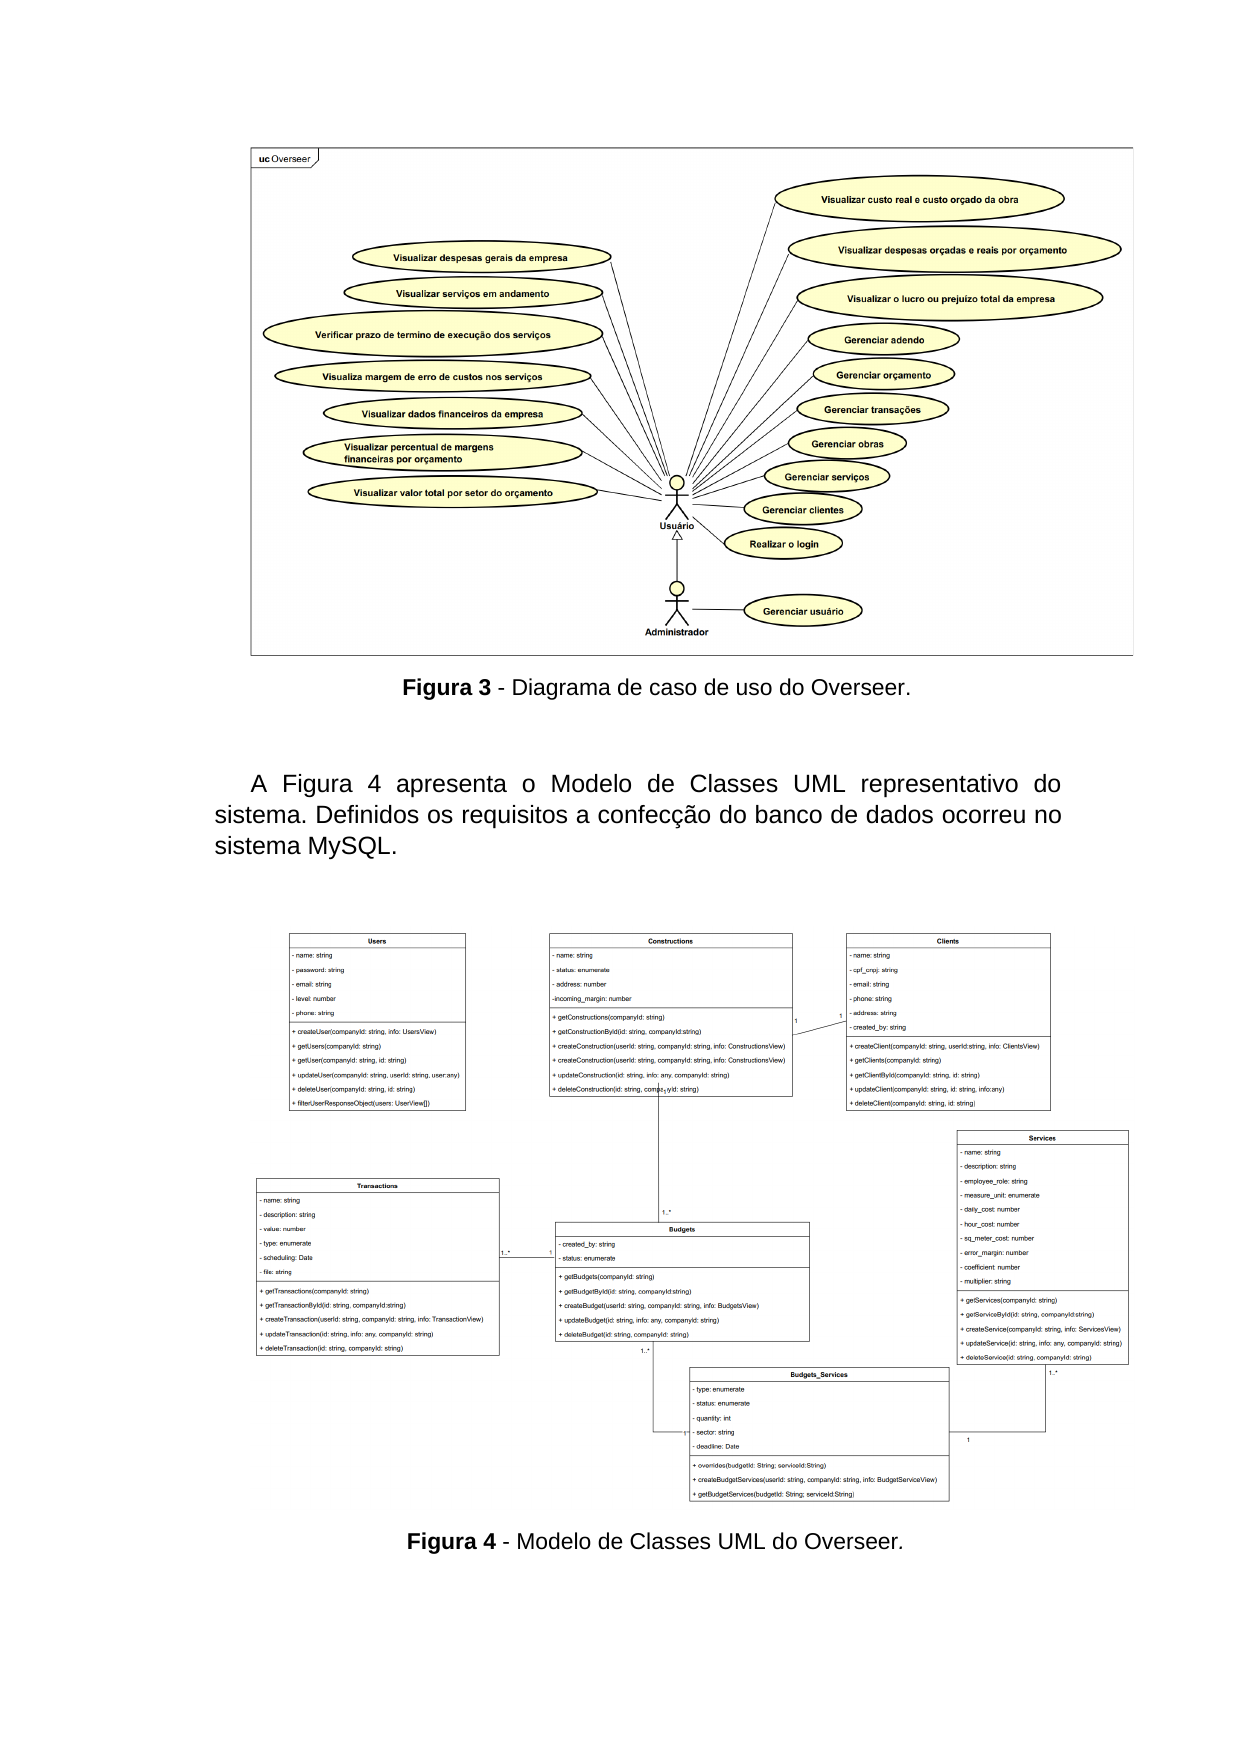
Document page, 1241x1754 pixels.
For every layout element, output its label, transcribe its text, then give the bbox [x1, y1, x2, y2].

picture [250, 926, 1135, 1510]
text Figura 3 - Diagrama de caso de uso do Overseer. [214, 674, 1063, 701]
text Figura 4 - Modelo de Classes UML do Overseer. [214, 1528, 1063, 1555]
text A Figura 4 apresenta o Modelo de Classes UML representativo do sistema. Definidos os requisitos a confecção do banco de dados ocorreu no sistema MySQL. [214, 769, 1063, 860]
picture [250, 147, 1134, 656]
